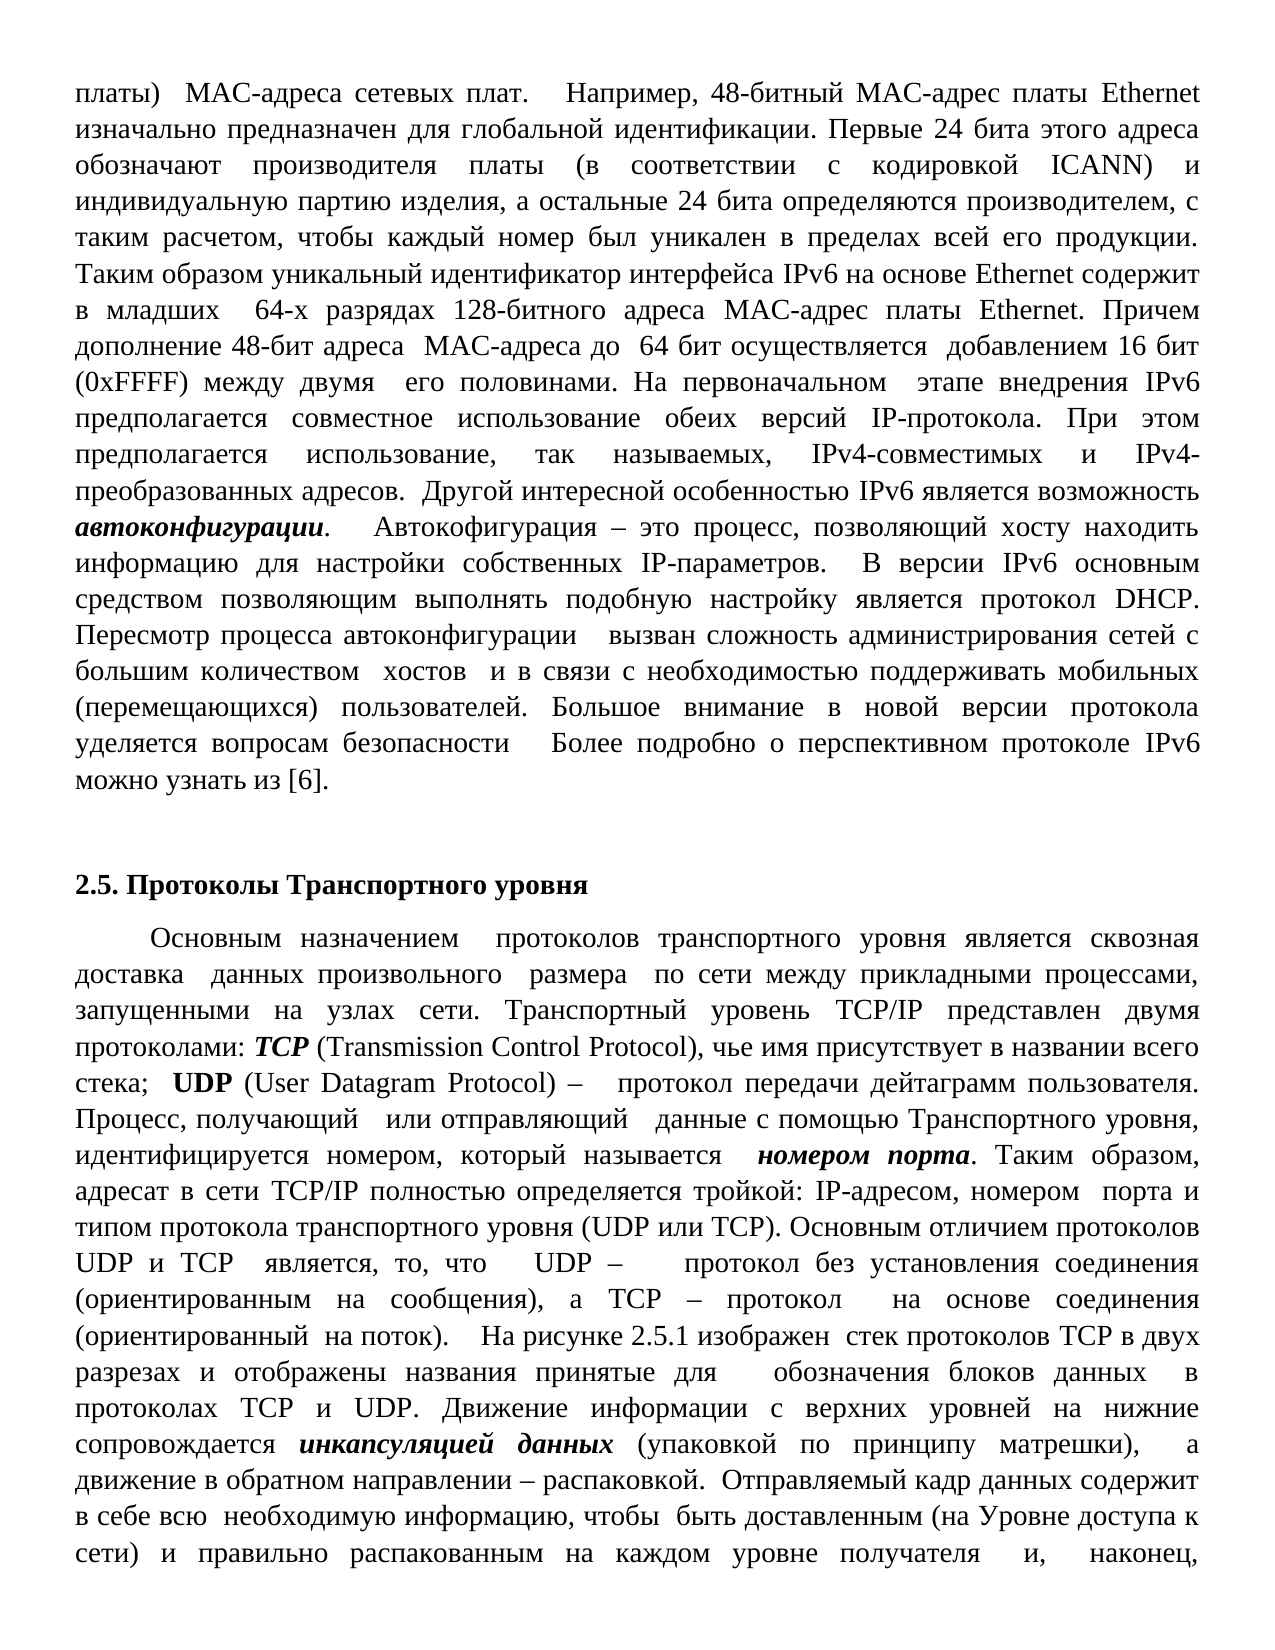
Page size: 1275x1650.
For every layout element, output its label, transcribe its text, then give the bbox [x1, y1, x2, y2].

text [75, 920, 1200, 1568]
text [75, 75, 1200, 795]
text 2.5. Протоколы Транспортного уровня [75, 867, 1200, 901]
